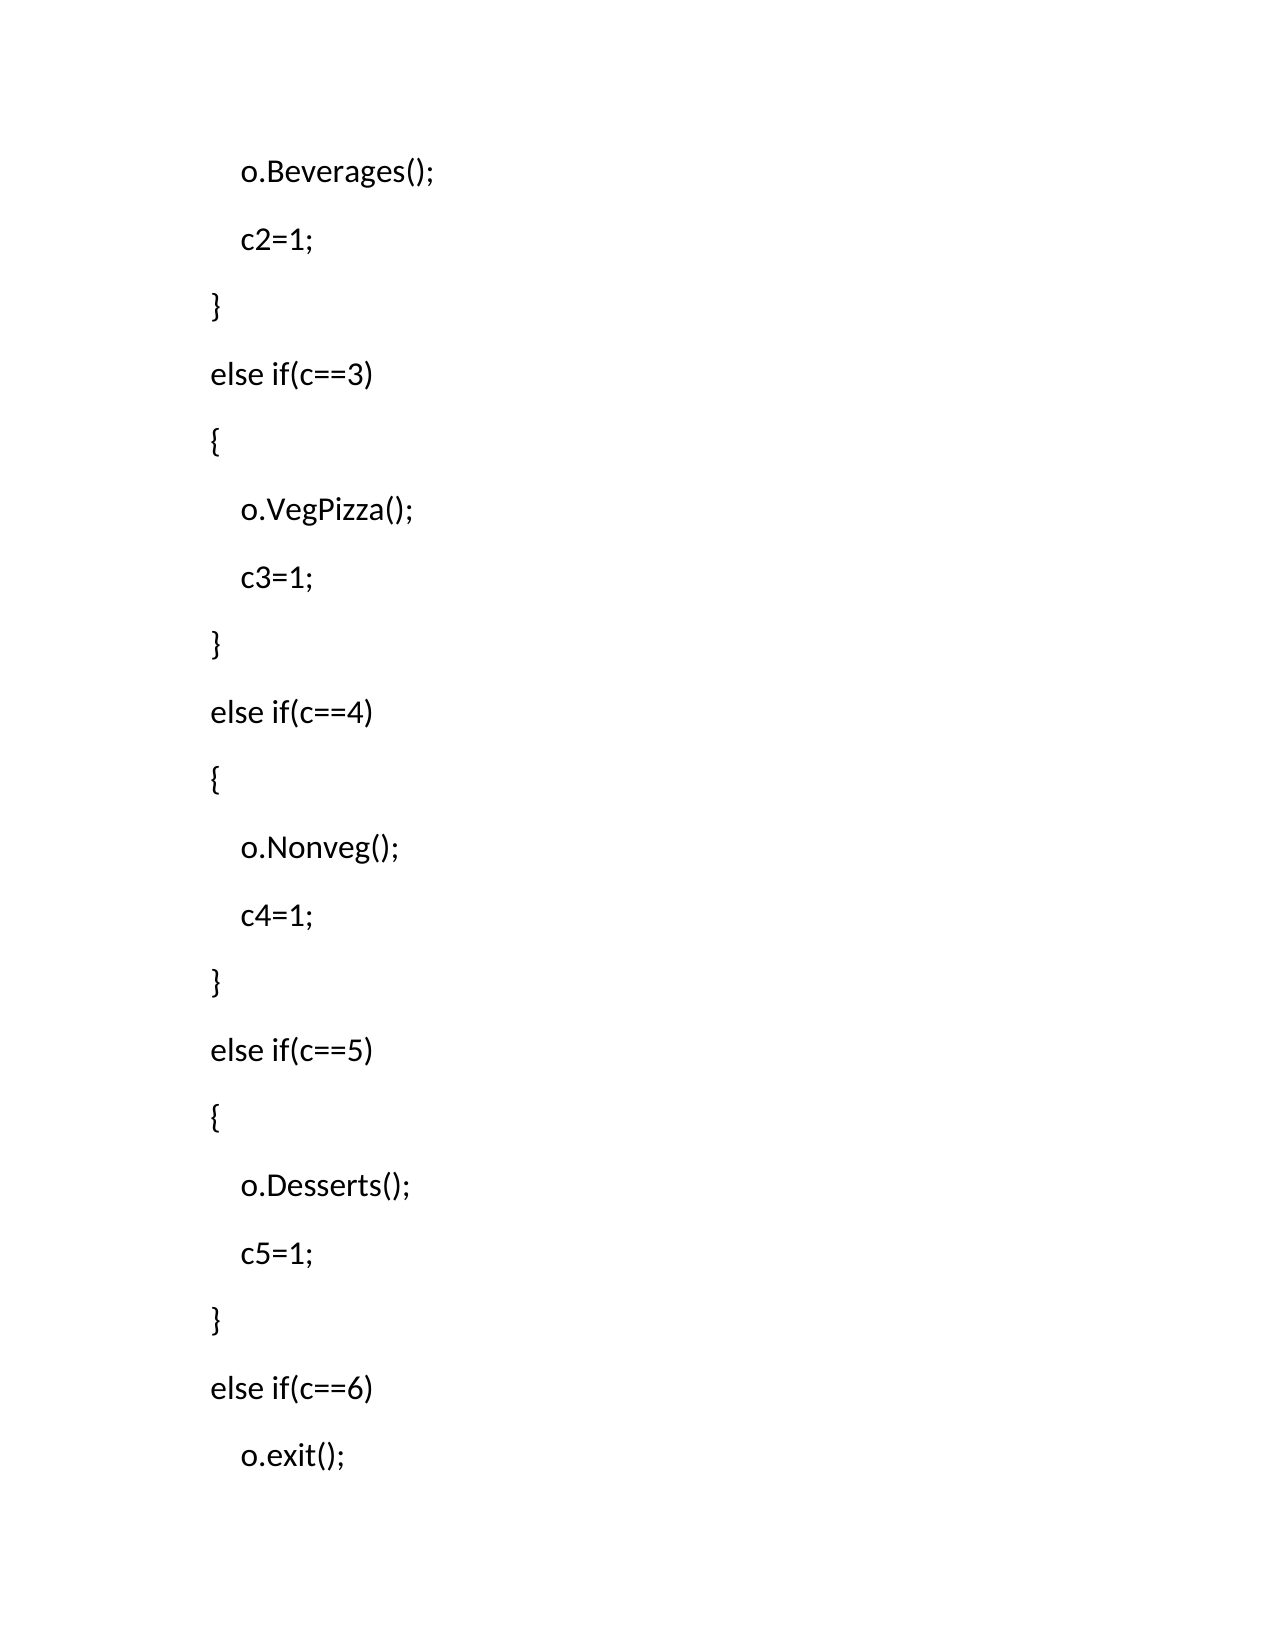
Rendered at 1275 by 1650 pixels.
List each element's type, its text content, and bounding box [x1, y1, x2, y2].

text c5=1; [150, 1232, 1125, 1272]
text } [150, 623, 1125, 664]
text { [150, 420, 1125, 461]
text else if(c==3) [150, 353, 1125, 393]
text o.VegPizza(); [150, 488, 1125, 529]
text o.exit(); [150, 1434, 1125, 1475]
text c3=1; [150, 556, 1125, 596]
text o.Beverages(); [150, 150, 1125, 191]
text c4=1; [150, 894, 1125, 934]
text } [150, 961, 1125, 1002]
text { [150, 1096, 1125, 1137]
text else if(c==6) [150, 1367, 1125, 1408]
text c2=1; [150, 218, 1125, 258]
text { [150, 758, 1125, 799]
text } [150, 1299, 1125, 1340]
text } [150, 285, 1125, 326]
text else if(c==5) [150, 1029, 1125, 1069]
text o.Desserts(); [150, 1164, 1125, 1205]
text o.Nonveg(); [150, 826, 1125, 867]
text else if(c==4) [150, 691, 1125, 732]
